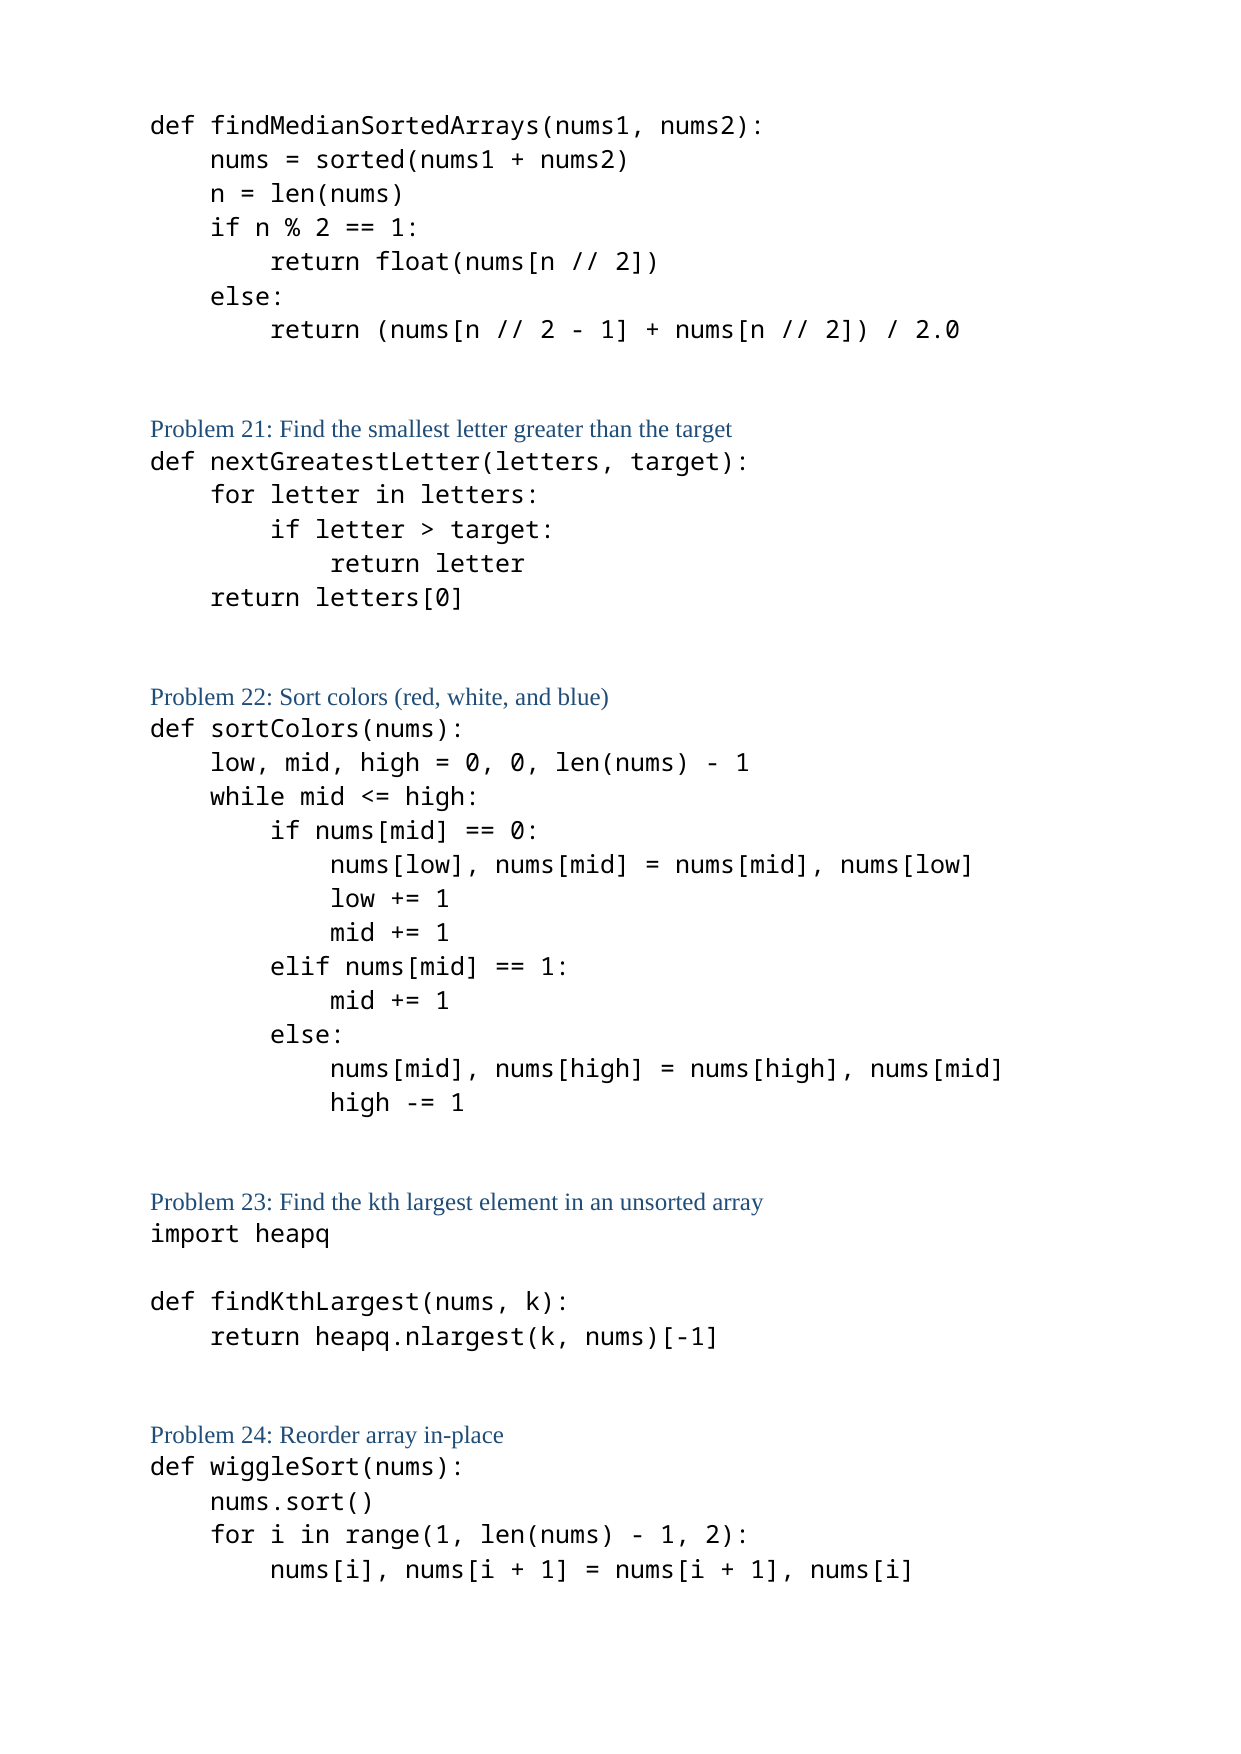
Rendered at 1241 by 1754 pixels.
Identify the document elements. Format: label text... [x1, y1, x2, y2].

text mid += 1 [150, 983, 1090, 1017]
text if letter > target: [150, 511, 1090, 545]
text import heapq [150, 1216, 1090, 1250]
text return float(nums[n // 2]) [150, 244, 1090, 278]
text def sortColors(nums): [150, 710, 1090, 744]
text low += 1 [150, 881, 1090, 915]
text while mid <= high: [150, 778, 1090, 812]
subtitle Problem 21: Find the smallest letter greater than the target [150, 414, 1090, 443]
text nums[low], nums[mid] = nums[mid], nums[low] [150, 847, 1090, 881]
subtitle Problem 22: Sort colors (red, white, and blue) [150, 682, 1090, 710]
text elif nums[mid] == 1: [150, 949, 1090, 983]
text mid += 1 [150, 915, 1090, 949]
text else: [150, 1017, 1090, 1051]
text for i in range(1, len(nums) - 1, 2): [150, 1517, 1090, 1551]
subtitle Problem 23: Find the kth largest element in an unsorted array [150, 1187, 1090, 1216]
text def findMedianSortedArrays(nums1, nums2): [150, 108, 1090, 142]
text low, mid, high = 0, 0, len(nums) - 1 [150, 744, 1090, 778]
text def findKthLargest(nums, k): [150, 1284, 1090, 1318]
text return letters[0] [150, 579, 1090, 613]
text return (nums[n // 2 - 1] + nums[n // 2]) / 2.0 [150, 312, 1090, 346]
text for letter in letters: [150, 477, 1090, 511]
text def nextGreatestLetter(letters, target): [150, 443, 1090, 477]
text else: [150, 278, 1090, 312]
text n = len(nums) [150, 176, 1090, 210]
text high -= 1 [150, 1085, 1090, 1119]
text nums = sorted(nums1 + nums2) [150, 142, 1090, 176]
text nums[mid], nums[high] = nums[high], nums[mid] [150, 1051, 1090, 1085]
text return letter [150, 545, 1090, 579]
text nums.sort() [150, 1483, 1090, 1517]
subtitle Problem 24: Reorder array in-place [150, 1420, 1090, 1449]
text return heapq.nlargest(k, nums)[-1] [150, 1318, 1090, 1352]
text nums[i], nums[i + 1] = nums[i + 1], nums[i] [150, 1551, 1090, 1585]
text def wiggleSort(nums): [150, 1449, 1090, 1483]
text if n % 2 == 1: [150, 210, 1090, 244]
text if nums[mid] == 0: [150, 812, 1090, 847]
